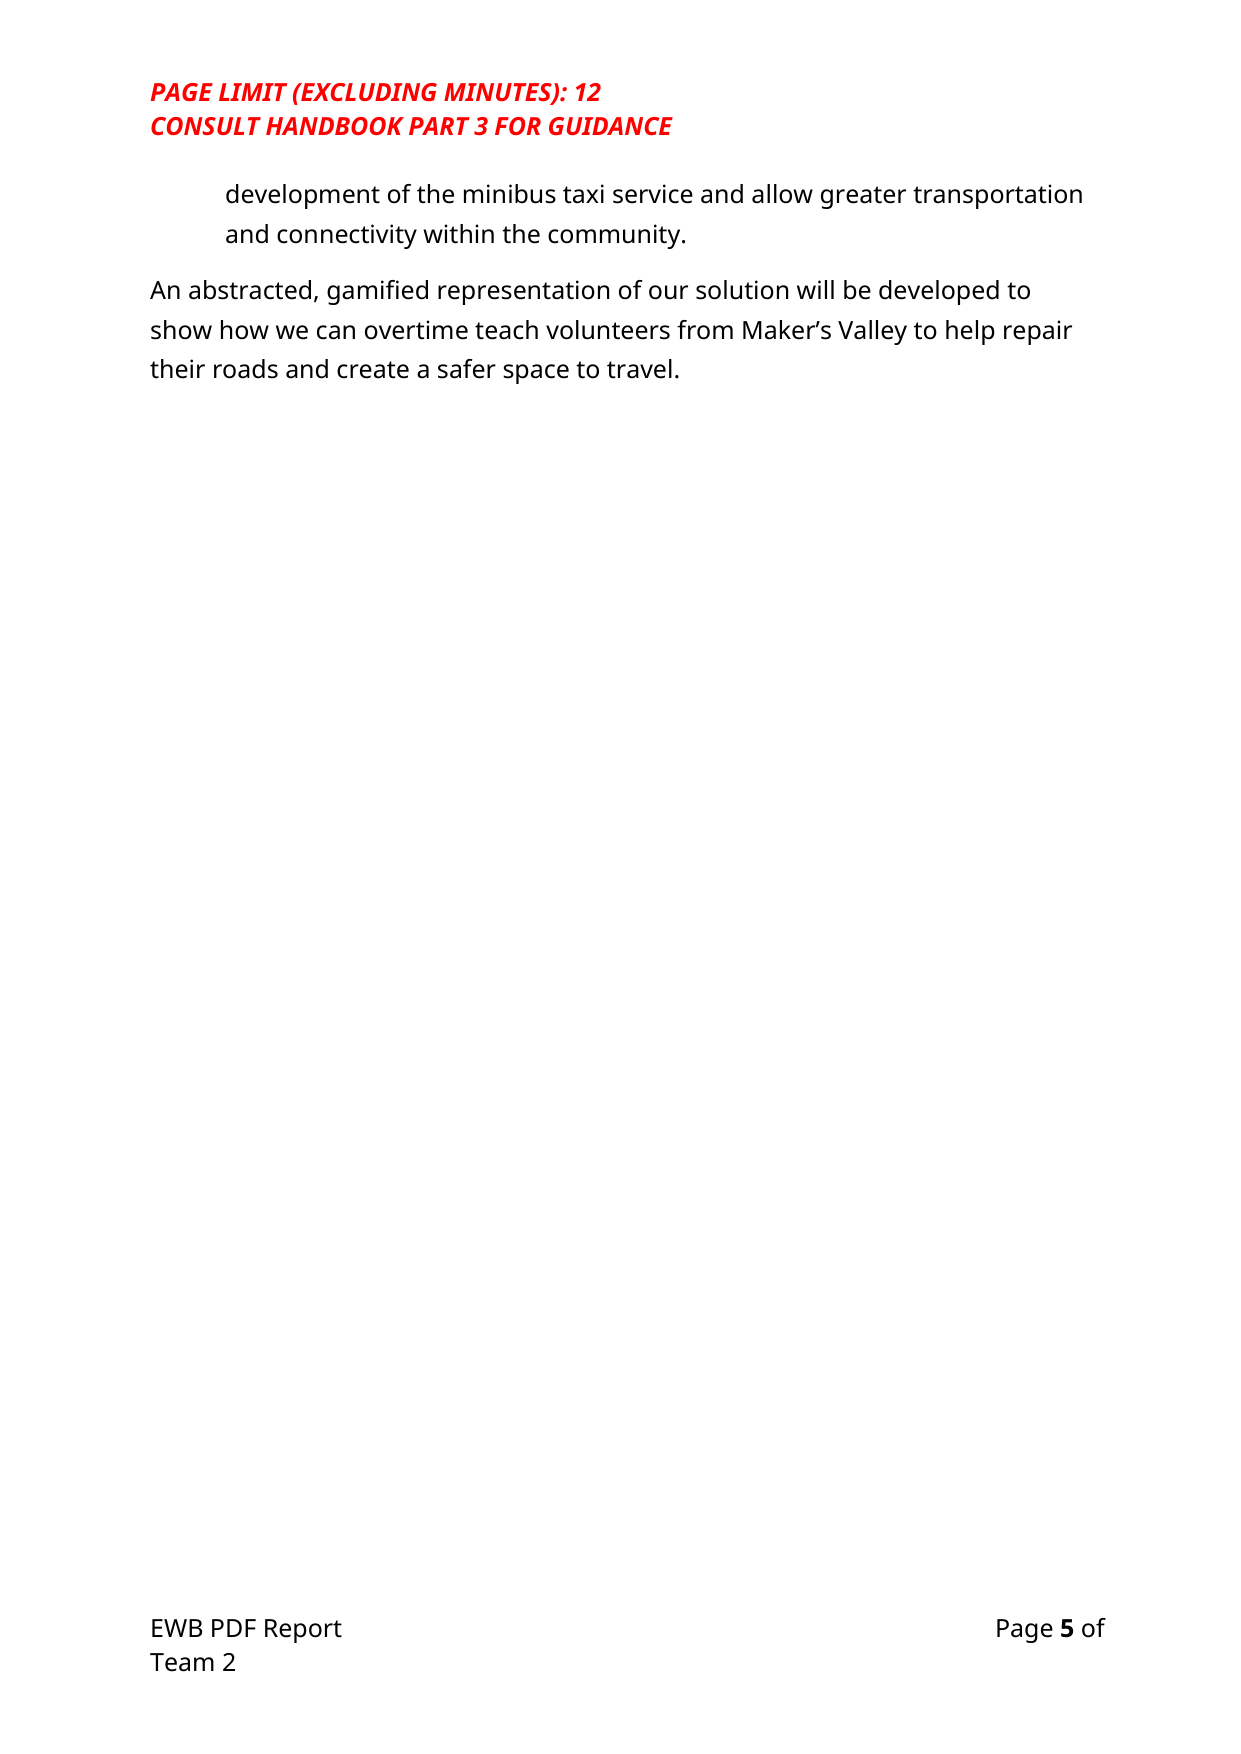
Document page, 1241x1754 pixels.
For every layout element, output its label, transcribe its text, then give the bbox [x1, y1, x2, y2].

text An abstracted, gamified representation of our solution will be developed to show how we can overtime teach volunteers from Maker’s Valley to help repair their roads and create a safer space to travel. [150, 273, 1090, 386]
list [187, 177, 1090, 251]
